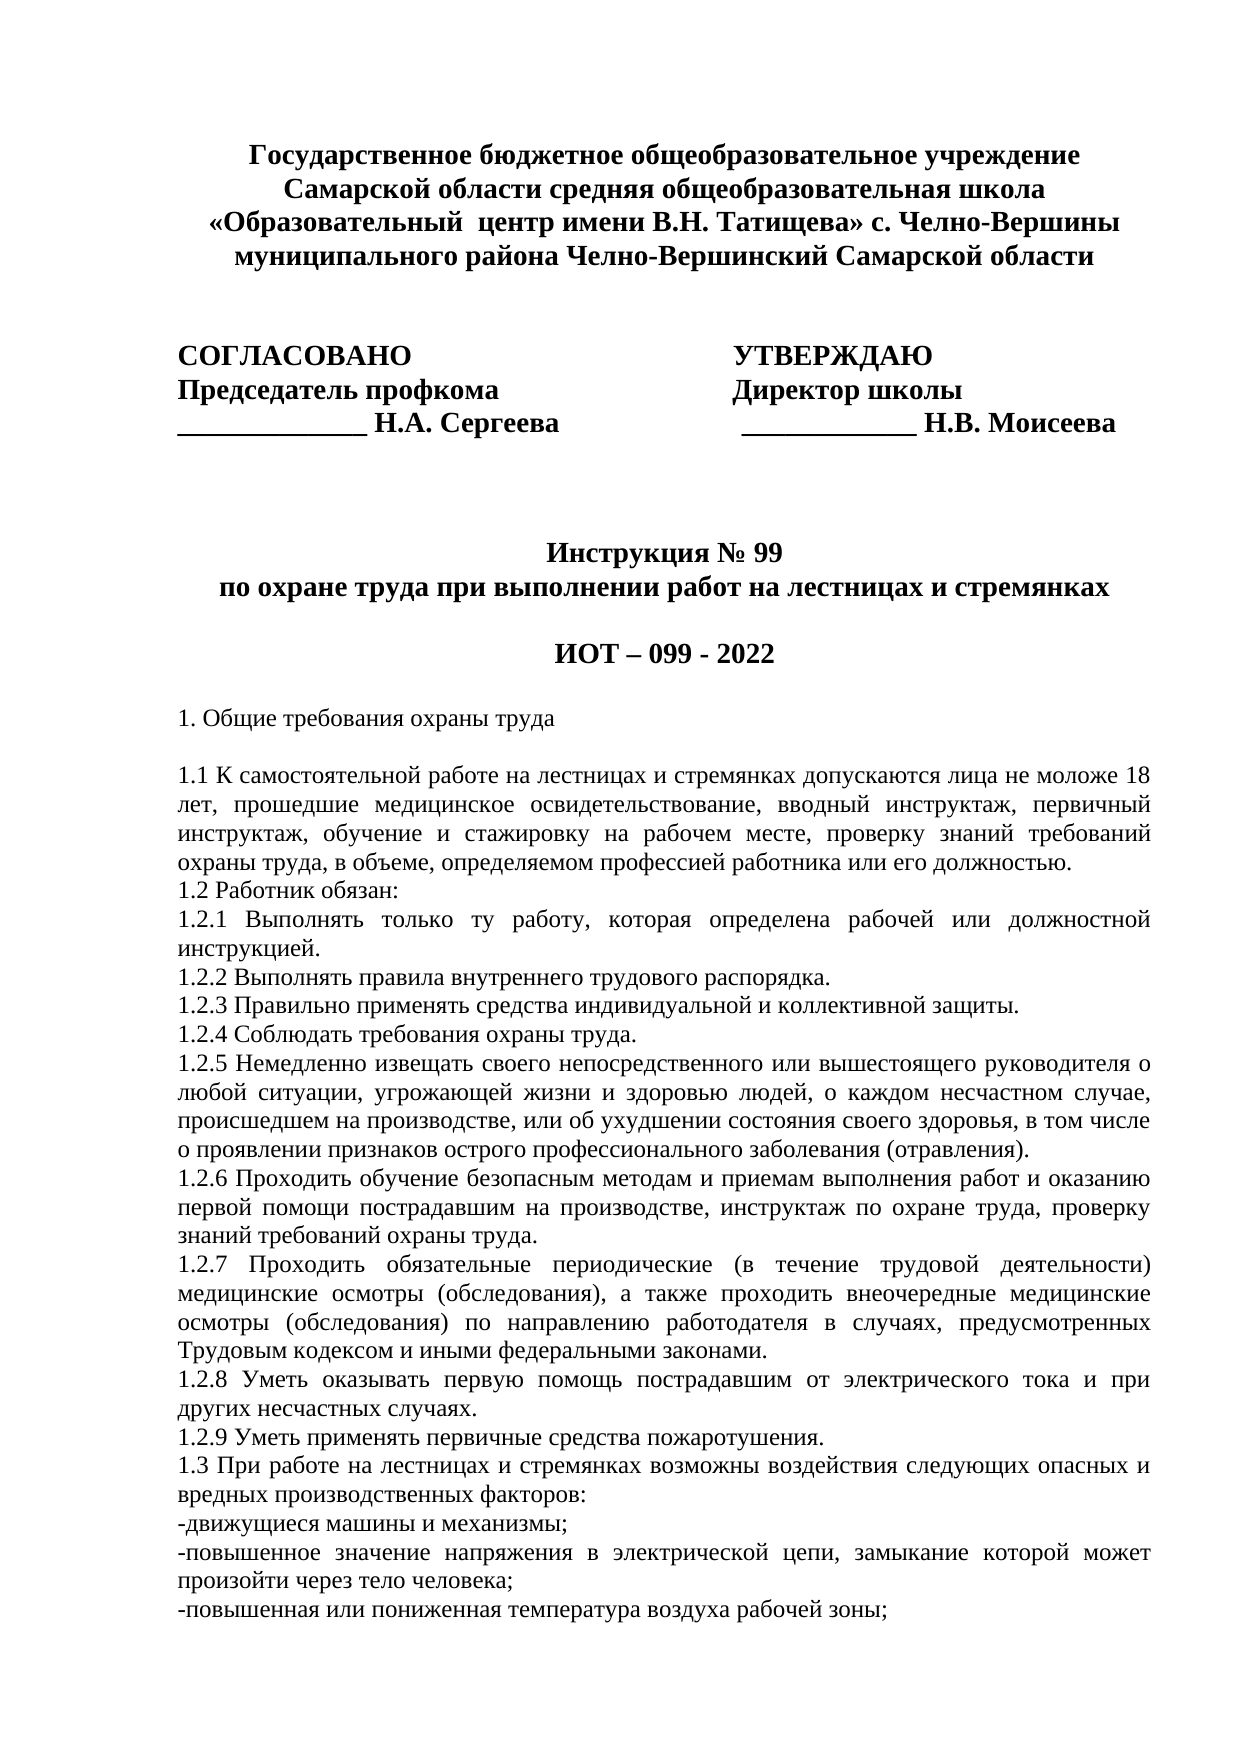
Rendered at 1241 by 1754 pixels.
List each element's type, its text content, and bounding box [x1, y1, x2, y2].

text 1.2.4 Соблюдать требования охраны труда. [177, 1019, 1152, 1048]
text 1.2.7 Проходить обязательные периодические (в течение трудовой деятельности) медицинские осмотры (обследования), а также проходить внеочередные медицинские осмотры (обследования) по направлению работодателя в случаях, предусмотренных Трудовым кодексом и иными федеральными законами. [177, 1249, 1152, 1364]
text 1.2.2 Выполнять правила внутреннего трудового распорядка. [177, 962, 1152, 991]
text 1.2.1 Выполнять только ту работу, которая определена рабочей или должностной инструкцией. [177, 904, 1152, 962]
text -повышенная или пониженная температура воздуха рабочей зоны; [177, 1594, 1152, 1623]
text 1.2.5 Немедленно извещать своего непосредственного или вышестоящего руководителя о любой ситуации, угрожающей жизни и здоровью людей, о каждом несчастном случае, происшедшем на производстве, или об ухудшении состояния своего здоровья, в том числе о проявлении признаков острого профессионального заболевания (отравления). [177, 1048, 1152, 1163]
text -движущиеся машины и механизмы; [177, 1508, 1152, 1537]
text СОГЛАСОВАНО УТВЕРЖДАЮ [177, 338, 1152, 372]
text 1.2.9 Уметь применять первичные средства пожаротушения. [177, 1422, 1152, 1451]
text _____________ Н.А. Сергеева ____________ Н.В. Моисеева [177, 406, 1152, 439]
text Инструкция № 99 [177, 535, 1152, 569]
text 1.2 Работник обязан: [177, 876, 1152, 904]
text 1. Общие требования охраны труда [177, 703, 1152, 732]
text 1.2.3 Правильно применять средства индивидуальной и коллективной защиты. [177, 991, 1152, 1019]
text 1.2.6 Проходить обучение безопасным методам и приемам выполнения работ и оказанию первой помощи пострадавшим на производстве, инструктаж по охране труда, проверку знаний требований охраны труда. [177, 1163, 1152, 1249]
text 1.1 К самостоятельной работе на лестницах и стремянках допускаются лица не моложе 18 лет, прошедшие медицинское освидетельствование, вводный инструктаж, первичный инструктаж, обучение и стажировку на рабочем месте, проверку знаний требований охраны труда, в объеме, определяемом профессией работника или его должностью. [177, 761, 1152, 876]
text 1.2.8 Уметь оказывать первую помощь пострадавшим от электрического тока и при других несчастных случаях. [177, 1364, 1152, 1422]
text Государственное бюджетное общеобразовательное учреждение [177, 137, 1152, 171]
text ИОТ – 099 - 2022 [177, 636, 1152, 669]
text Самарской области средняя общеобразовательная школа [177, 171, 1152, 204]
text по охране труда при выполнении работ на лестницах и стремянках [177, 569, 1152, 602]
text 1.3 При работе на лестницах и стремянках возможны воздействия следующих опасных и вредных производственных факторов: [177, 1451, 1152, 1508]
text Председатель профкома Директор школы [177, 372, 1152, 406]
text «Образовательный центр имени В.Н. Татищева» с. Челно-Вершины [177, 204, 1152, 238]
text муниципального района Челно-Вершинский Самарской области [177, 238, 1152, 271]
text -повышенное значение напряжения в электрической цепи, замыкание которой может произойти через тело человека; [177, 1537, 1152, 1594]
